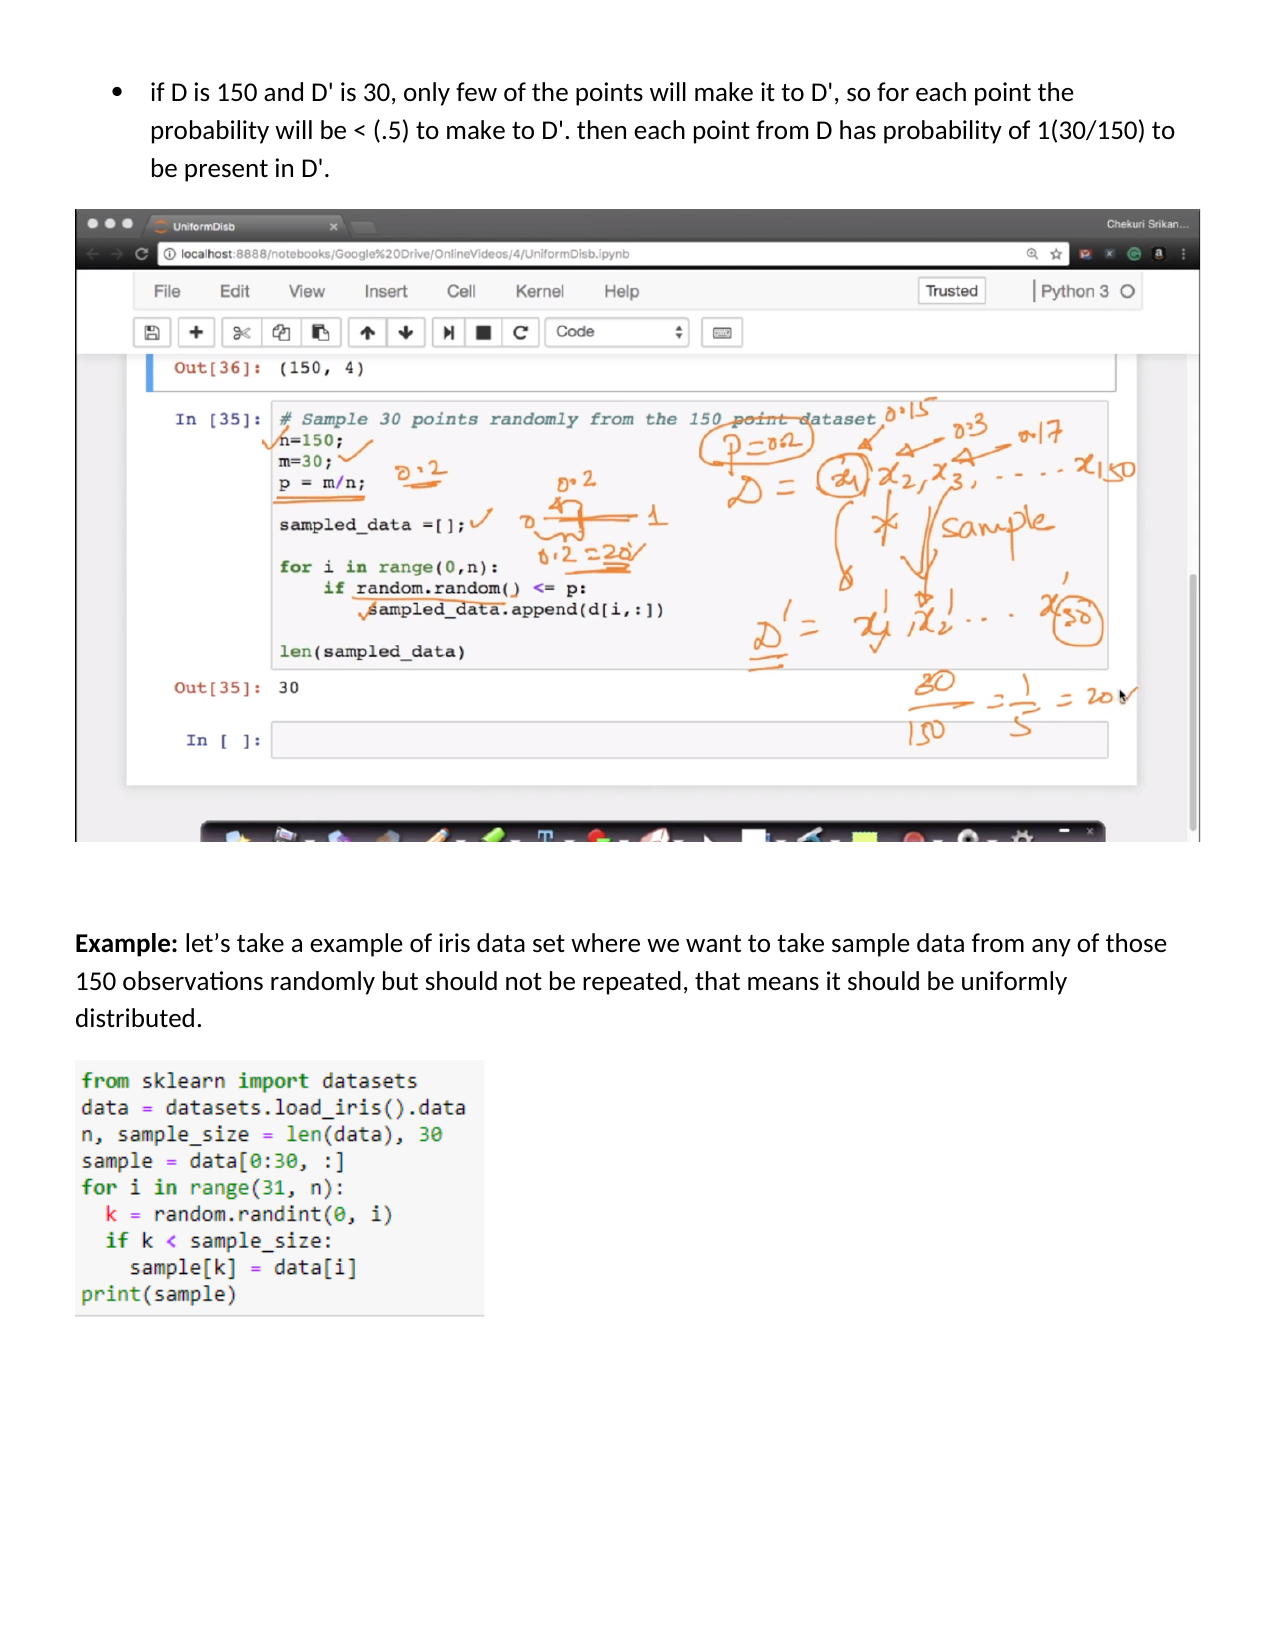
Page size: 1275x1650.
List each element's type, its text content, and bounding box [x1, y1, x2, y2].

picture [75, 209, 1200, 842]
picture [75, 1060, 485, 1320]
list if D is 150 and D' is 30, only few of the points will make it to D', so for each point the probability will be < (.5) to make to D'. then each point from D has probability of 1(30/150) to be present in D'. [112, 75, 1200, 184]
text Example: let’s take a example of iris data set where we want to take sample data from any of those 150 observations randomly but should not be repeated, that means it should be uniformly distributed. [75, 926, 1200, 1034]
